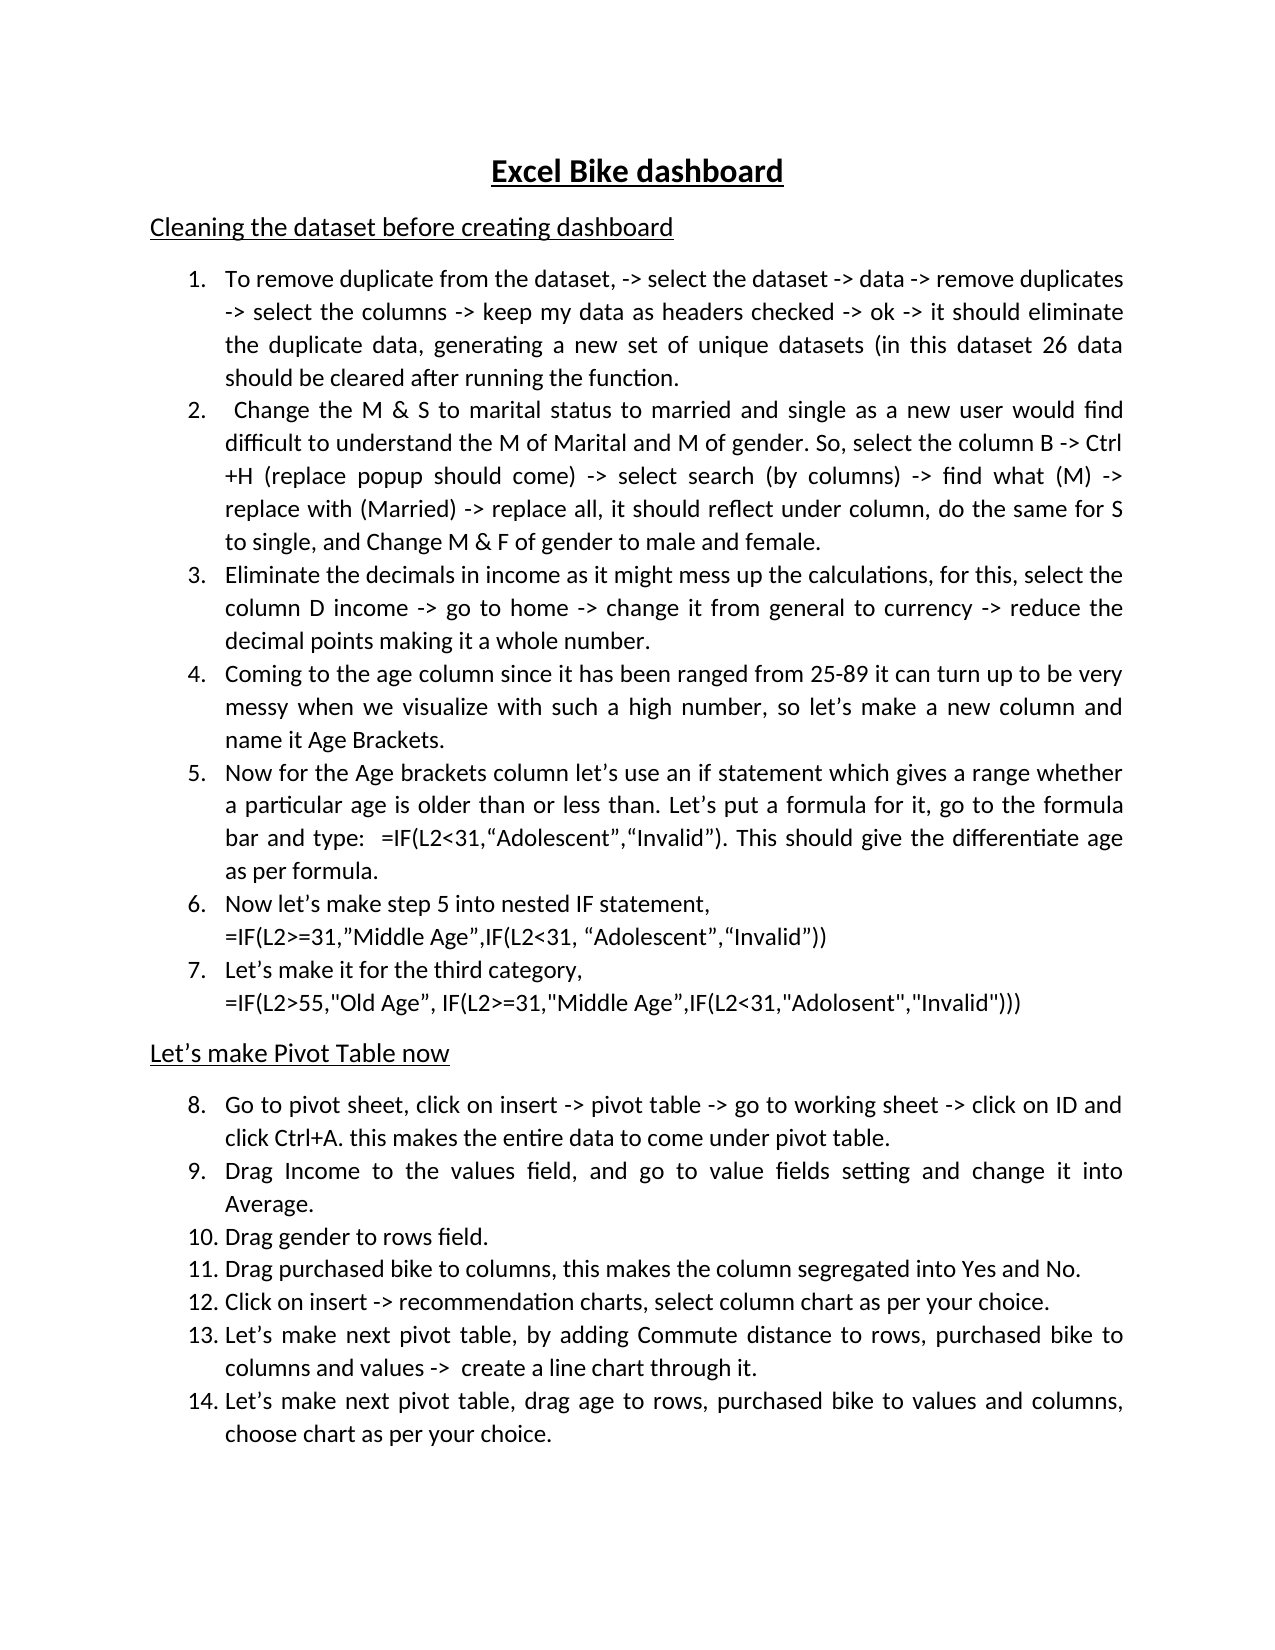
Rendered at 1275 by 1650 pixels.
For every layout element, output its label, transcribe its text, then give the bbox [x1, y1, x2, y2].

list Let’s make next pivot table, drag age to rows, purchased bike to values and columns, choose chart as per your choice. [187, 1385, 1125, 1449]
list Go to pivot sheet, click on insert -> pivot table -> go to working sheet -> click on ID and click Ctrl+A. this makes the entire data to come under pivot table. [187, 1089, 1125, 1152]
list Change the M & S to marital status to married and single as a new user would find difficult to understand the M of Marital and M of gender. So, select the column B -> Ctrl +H (replace popup should come) -> select search (by columns) -> find what (M) -> replace with (Married) -> replace all, it should reflect under column, do the same for S to single, and Change M & F of gender to male and female. [187, 394, 1125, 557]
list Drag gender to rows field. [187, 1221, 1125, 1251]
list Drag Income to the values field, and go to value fields setting and change it into Average. [187, 1155, 1125, 1218]
text Cleaning the dataset before creating dashboard [150, 211, 1125, 244]
list Now let’s make step 5 into nested IF statement, [187, 888, 1125, 919]
list Drag purchased bike to columns, this makes the column segregated into Yes and No. [187, 1253, 1125, 1284]
list Now for the Age brackets column let’s use an if statement which gives a range whether a particular age is older than or less than. Let’s put a formula for it, go to the formula bar and type: =IF(L2<31,“Adolescent”,“Invalid”). This should give the differentiate age as per formula. [187, 757, 1125, 886]
list =IF(L2>=31,”Middle Age”,IF(L2<31, “Adolescent”,“Invalid”)) [225, 921, 1125, 952]
list Let’s make it for the third category, [187, 954, 1125, 985]
list =IF(L2>55,"Old Age”, IF(L2>=31,"Middle Age”,IF(L2<31,"Adolosent","Invalid"))) [225, 987, 1125, 1018]
text Let’s make Pivot Table now [150, 1037, 1125, 1070]
list Click on insert -> recommendation charts, select column chart as per your choice. [187, 1286, 1125, 1317]
list Coming to the age column since it has been ranged from 25-89 it can turn up to be very messy when we visualize with such a high number, so let’s make a new column and name it Age Brackets. [187, 658, 1125, 754]
text Excel Bike dashboard [150, 150, 1125, 191]
list Eliminate the decimals in income as it might mess up the calculations, for this, select the column D income -> go to home -> change it from general to currency -> reduce the decimal points making it a whole number. [187, 559, 1125, 656]
list Let’s make next pivot table, by adding Commute distance to rows, purchased bike to columns and values -> create a line chart through it. [187, 1319, 1125, 1383]
list To remove duplicate from the dataset, -> select the dataset -> data -> remove duplicates -> select the columns -> keep my data as headers checked -> ok -> it should eliminate the duplicate data, generating a new set of unique datasets (in this dataset 26 data should be cleared after running the function. [187, 263, 1125, 392]
